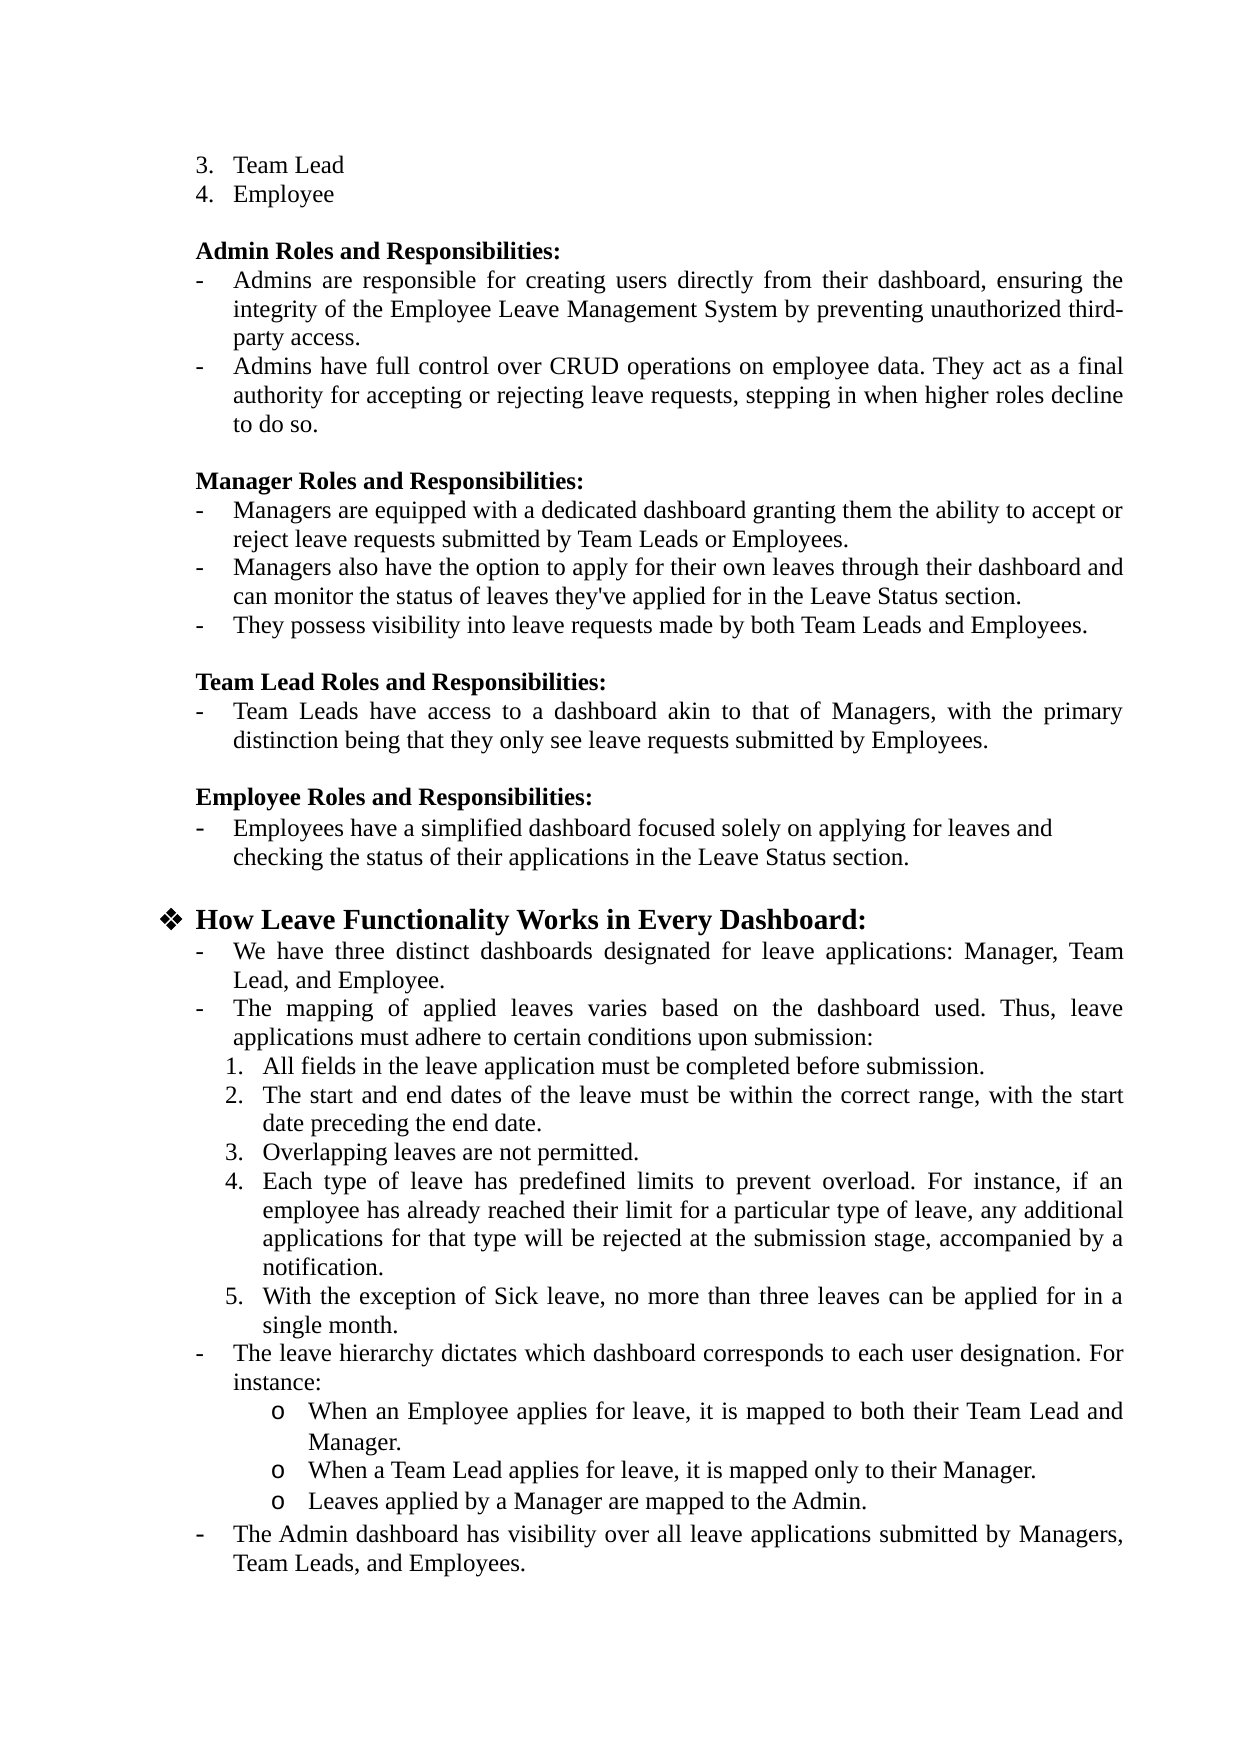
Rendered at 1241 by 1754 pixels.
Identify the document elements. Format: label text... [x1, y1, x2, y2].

list Team Leads have access to a dashboard akin to that of Managers, with the primary distinction being that they only see leave requests submitted by Employees. [195, 696, 1124, 754]
list Overlapping leaves are not permitted. [225, 1137, 1124, 1166]
list Managers also have the option to apply for their own leaves through their dashboard and can monitor the status of leaves they've applied for in the Leave Status section. [195, 552, 1124, 610]
list The leave hierarchy dictates which dashboard corresponds to each user designation. For instance: [195, 1338, 1124, 1396]
text Manager Roles and Responsibilities: [195, 466, 1124, 495]
list Employee [195, 179, 1124, 207]
text Employee Roles and Responsibilities: [195, 782, 1124, 811]
list How Leave Functionality Works in Every Dashboard: [158, 902, 1124, 936]
text Team Lead Roles and Responsibilities: [195, 667, 1124, 696]
list Employees have a simplified dashboard focused solely on applying for leaves and [195, 811, 1124, 842]
list When an Employee applies for leave, it is mapped to both their Team Lead and Manager. [270, 1396, 1124, 1456]
list checking the status of their applications in the Leave Status section. [233, 842, 1124, 871]
list Leaves applied by a Manager are mapped to the Admin. [270, 1486, 1124, 1517]
list When a Team Lead applies for leave, it is mapped only to their Manager. [270, 1456, 1124, 1486]
list We have three distinct dashboards designated for leave applications: Manager, Team Lead, and Employee. [195, 936, 1124, 993]
list The mapping of applied leaves varies based on the dashboard used. Thus, leave applications must adhere to certain conditions upon submission: [195, 993, 1124, 1051]
text Admin Roles and Responsibilities: [195, 236, 1124, 265]
list All fields in the leave application must be completed before submission. [225, 1051, 1124, 1080]
list The start and end dates of the leave must be within the correct range, with the start date preceding the end date. [225, 1080, 1124, 1137]
list Team Lead [195, 150, 1124, 179]
list Each type of leave has predefined limits to prevent overload. For instance, if an employee has already reached their limit for a particular type of leave, any additional applications for that type will be rejected at the submission stage, accompanied by a notification. [225, 1166, 1124, 1281]
list They possess visibility into leave requests made by both Team Leads and Employees. [195, 610, 1124, 639]
list With the exception of Sick leave, no more than three leaves can be applied for in a single month. [225, 1281, 1124, 1338]
list The Admin dashboard has visibility over all leave applications submitted by Managers, Team Leads, and Employees. [195, 1517, 1124, 1577]
list Managers are equipped with a dedicated dashboard granting them the ability to accept or reject leave requests submitted by Team Leads or Employees. [195, 495, 1124, 552]
